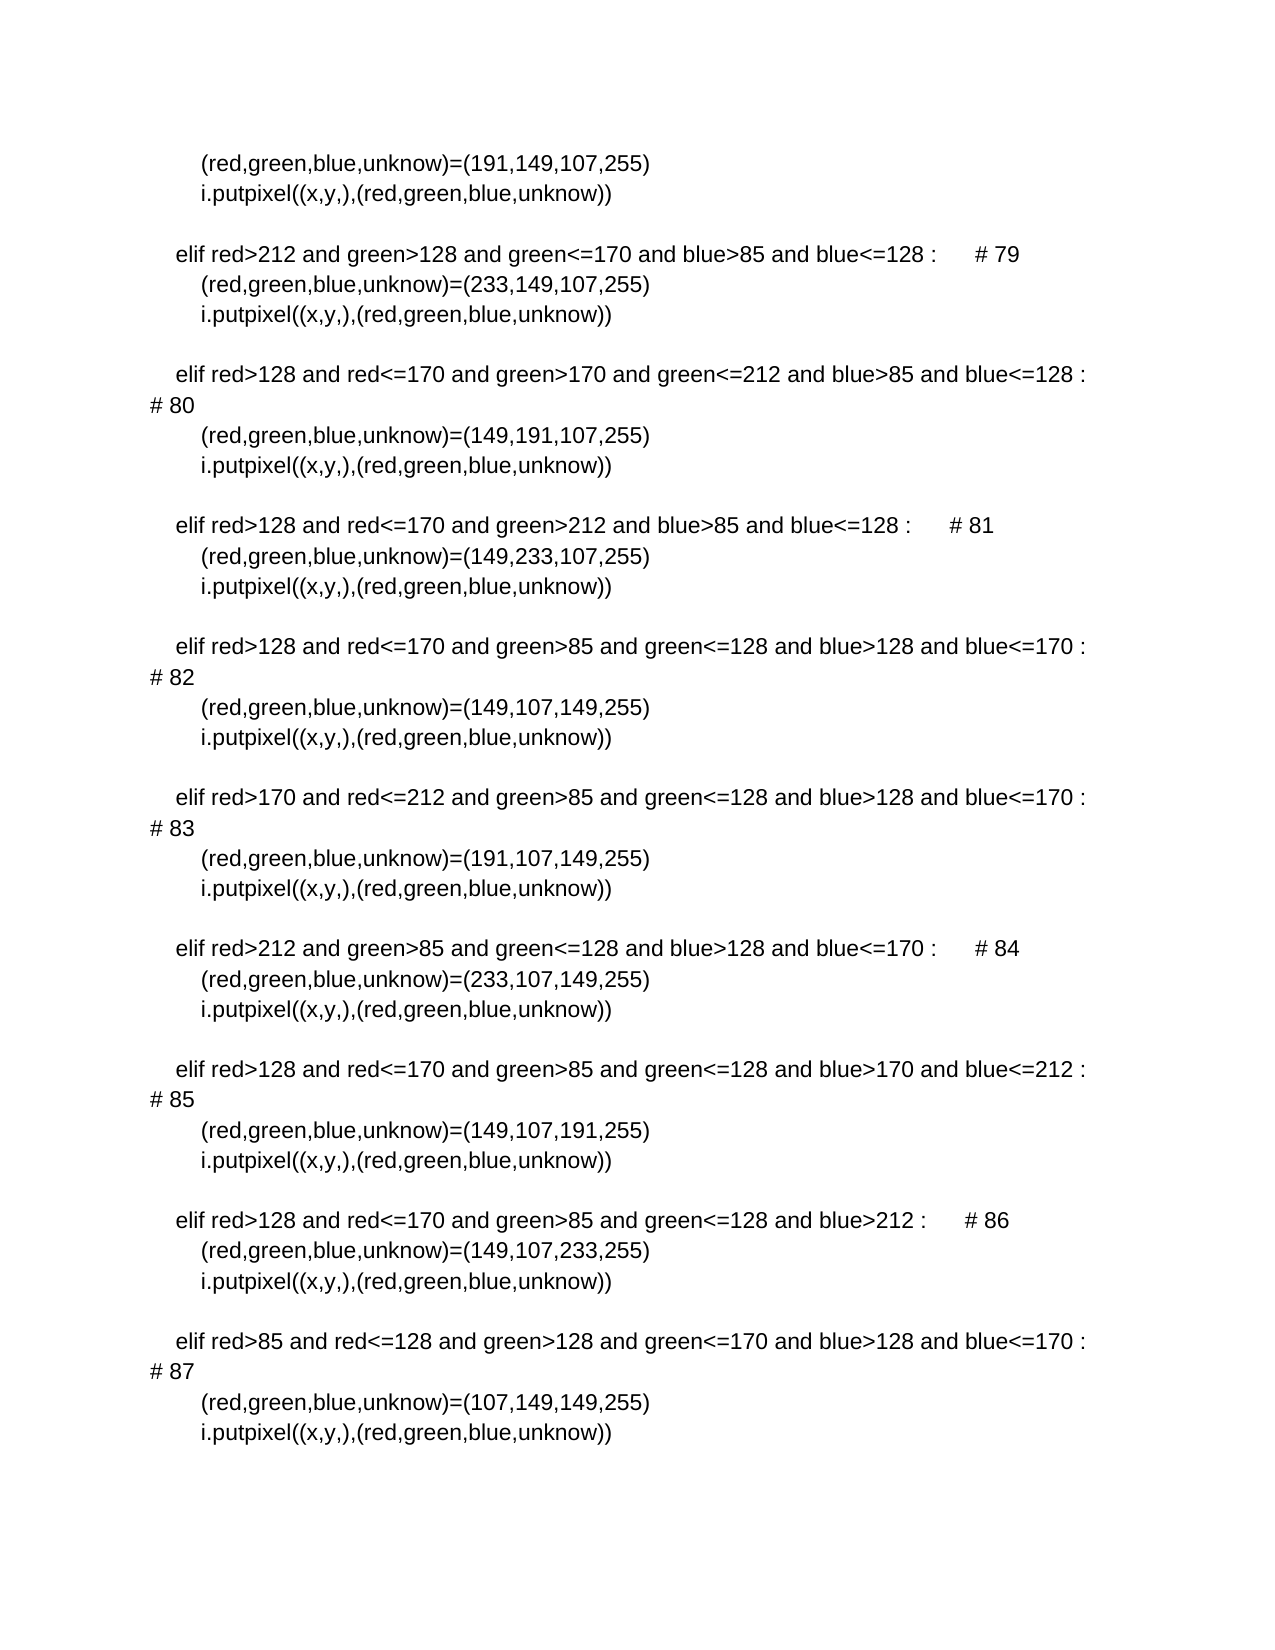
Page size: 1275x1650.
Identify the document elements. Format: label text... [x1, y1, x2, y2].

text i.putpixel((x,y,),(red,green,blue,unknow)) [150, 301, 1125, 327]
text elif red>212 and green>128 and green<=170 and blue>85 and blue<=128 : # 79 [150, 241, 1125, 267]
text elif red>170 and red<=212 and green>85 and green<=128 and blue>128 and blue<=170 : # 83 [150, 784, 1125, 841]
text (red,green,blue,unknow)=(149,107,233,255) [150, 1237, 1125, 1264]
text (red,green,blue,unknow)=(191,149,107,255) [150, 150, 1125, 176]
text i.putpixel((x,y,),(red,green,blue,unknow)) [150, 1147, 1125, 1173]
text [150, 180, 1125, 207]
text (red,green,blue,unknow)=(149,107,149,255) [150, 694, 1125, 720]
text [150, 1419, 1125, 1445]
text i.putpixel((x,y,),(red,green,blue,unknow)) [150, 875, 1125, 901]
text elif red>212 and green>85 and green<=128 and blue>128 and blue<=170 : # 84 [150, 935, 1125, 962]
text elif red>128 and red<=170 and green>212 and blue>85 and blue<=128 : # 81 [150, 512, 1125, 539]
text (red,green,blue,unknow)=(233,149,107,255) [150, 271, 1125, 297]
text elif red>85 and red<=128 and green>128 and green<=170 and blue>128 and blue<=170 : # 87 [150, 1328, 1125, 1385]
text i.putpixel((x,y,),(red,green,blue,unknow)) [150, 573, 1125, 599]
text (red,green,blue,unknow)=(107,149,149,255) [150, 1388, 1125, 1415]
text i.putpixel((x,y,),(red,green,blue,unknow)) [150, 1268, 1125, 1294]
text (red,green,blue,unknow)=(149,191,107,255) [150, 422, 1125, 448]
text elif red>128 and red<=170 and green>170 and green<=212 and blue>85 and blue<=128 : # 80 [150, 361, 1125, 418]
text i.putpixel((x,y,),(red,green,blue,unknow)) [150, 996, 1125, 1022]
text (red,green,blue,unknow)=(233,107,149,255) [150, 966, 1125, 992]
text elif red>128 and red<=170 and green>85 and green<=128 and blue>128 and blue<=170 : # 82 [150, 633, 1125, 690]
text elif red>128 and red<=170 and green>85 and green<=128 and blue>212 : # 86 [150, 1207, 1125, 1234]
text (red,green,blue,unknow)=(149,107,191,255) [150, 1117, 1125, 1143]
text i.putpixel((x,y,),(red,green,blue,unknow)) [150, 724, 1125, 750]
text (red,green,blue,unknow)=(191,107,149,255) [150, 845, 1125, 871]
text i.putpixel((x,y,),(red,green,blue,unknow)) [150, 452, 1125, 478]
text (red,green,blue,unknow)=(149,233,107,255) [150, 543, 1125, 569]
text elif red>128 and red<=170 and green>85 and green<=128 and blue>170 and blue<=212 : # 85 [150, 1056, 1125, 1113]
